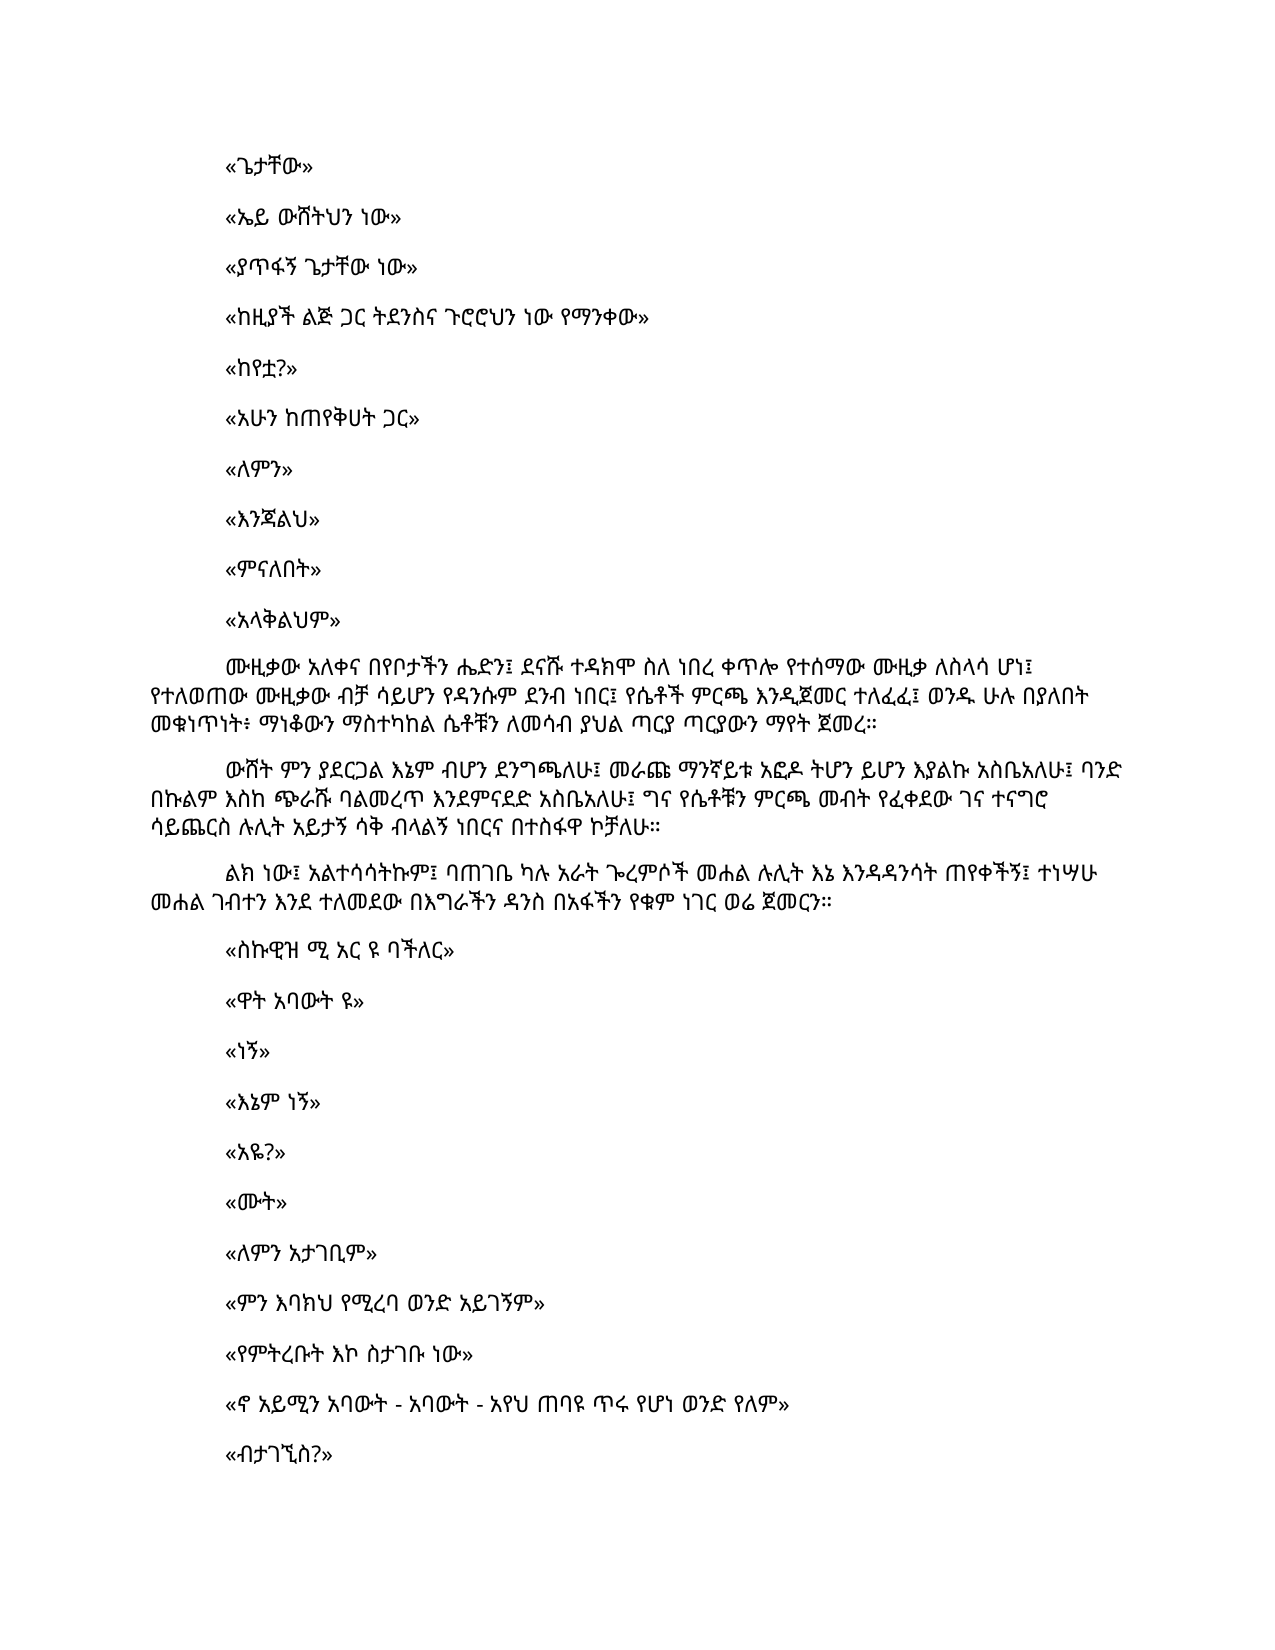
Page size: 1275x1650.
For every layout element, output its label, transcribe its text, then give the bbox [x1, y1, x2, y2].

text «ጌታቸው» [150, 150, 1125, 181]
text «ሙት» [150, 1186, 1125, 1217]
text «አሁን ከጠየቅሀት ጋር» [150, 402, 1125, 433]
text «አዬ?» [150, 1136, 1125, 1167]
text «የምትረቡት እኮ ስታገቡ ነው» [150, 1337, 1125, 1369]
text «ነኝ» [150, 1035, 1125, 1066]
text «አላቅልህም» [150, 604, 1125, 635]
text «ለምን» [150, 452, 1125, 484]
text «ለምን አታገቢም» [150, 1237, 1125, 1268]
text «ያጥፋኝ ጌታቸው ነው» [150, 251, 1125, 282]
text «ምናለበት» [150, 553, 1125, 584]
text «ብታገኚስ?» [150, 1438, 1125, 1469]
text ውሸት ምን ያደርጋል እኔም ብሆን ደንግጫለሁ፤ መራጩ ማንኛይቱ አፎዶ ትሆን ይሆን እያልኩ አስቤአለሁ፤ ባንድ በኩልም እስከ ጭራሹ ባልመረጥ እንደምናደድ አስቤአለሁ፤ ግና የሴቶቹን ምርጫ መብት የፈቀደው ገና ተናግሮ ሳይጨርስ ሉሊት አይታኝ ሳቅ ብላልኝ ነበርና በተስፋዋ ኮቻለሁ። [150, 757, 1125, 841]
text «ምን እባክህ የሚረባ ወንድ አይገኝም» [150, 1287, 1125, 1318]
text «ከየቷ?» [150, 352, 1125, 383]
text «ከዚያች ልጅ ጋር ትደንስና ጉሮሮህን ነው የማንቀው» [150, 301, 1125, 332]
text «እንጃልህ» [150, 503, 1125, 534]
text ልክ ነው፤ አልተሳሳትኩም፤ ባጠገቤ ካሉ አራት ጐረምሶች መሐል ሉሊት እኔ እንዳዳንሳት ጠየቀችኝ፤ ተነሣሁ መሐል ገብተን እንደ ተለመደው በእግራችን ዳንስ በአፋችን የቁም ነገር ወሬ ጀመርን። [150, 860, 1125, 915]
text «ዋት አባውት ዩ» [150, 984, 1125, 1016]
text ሙዚቃው አለቀና በየቦታችን ሔድን፤ ደናሹ ተዳክሞ ስለ ነበረ ቀጥሎ የተሰማው ሙዚቃ ለስላሳ ሆነ፤ የተለወጠው ሙዚቃው ብቻ ሳይሆን የዳንሱም ደንብ ነበር፤ የሴቶች ምርጫ እንዲጀመር ተለፈፈ፤ ወንዱ ሁሉ በያለበት መቁነጥነት፥ ማነቆውን ማስተካከል ሴቶቹን ለመሳብ ያህል ጣርያ ጣርያውን ማየት ጀመረ። [150, 654, 1125, 738]
text «እኔም ነኝ» [150, 1085, 1125, 1117]
text «ስኩዊዝ ሚ አር ዩ ባችለር» [150, 934, 1125, 965]
text «ኖ አይሚን አባውት - አባውት - አየህ ጠባዩ ጥሩ የሆነ ወንድ የለም» [150, 1388, 1125, 1419]
text «ኤይ ውሸትህን ነው» [150, 200, 1125, 232]
